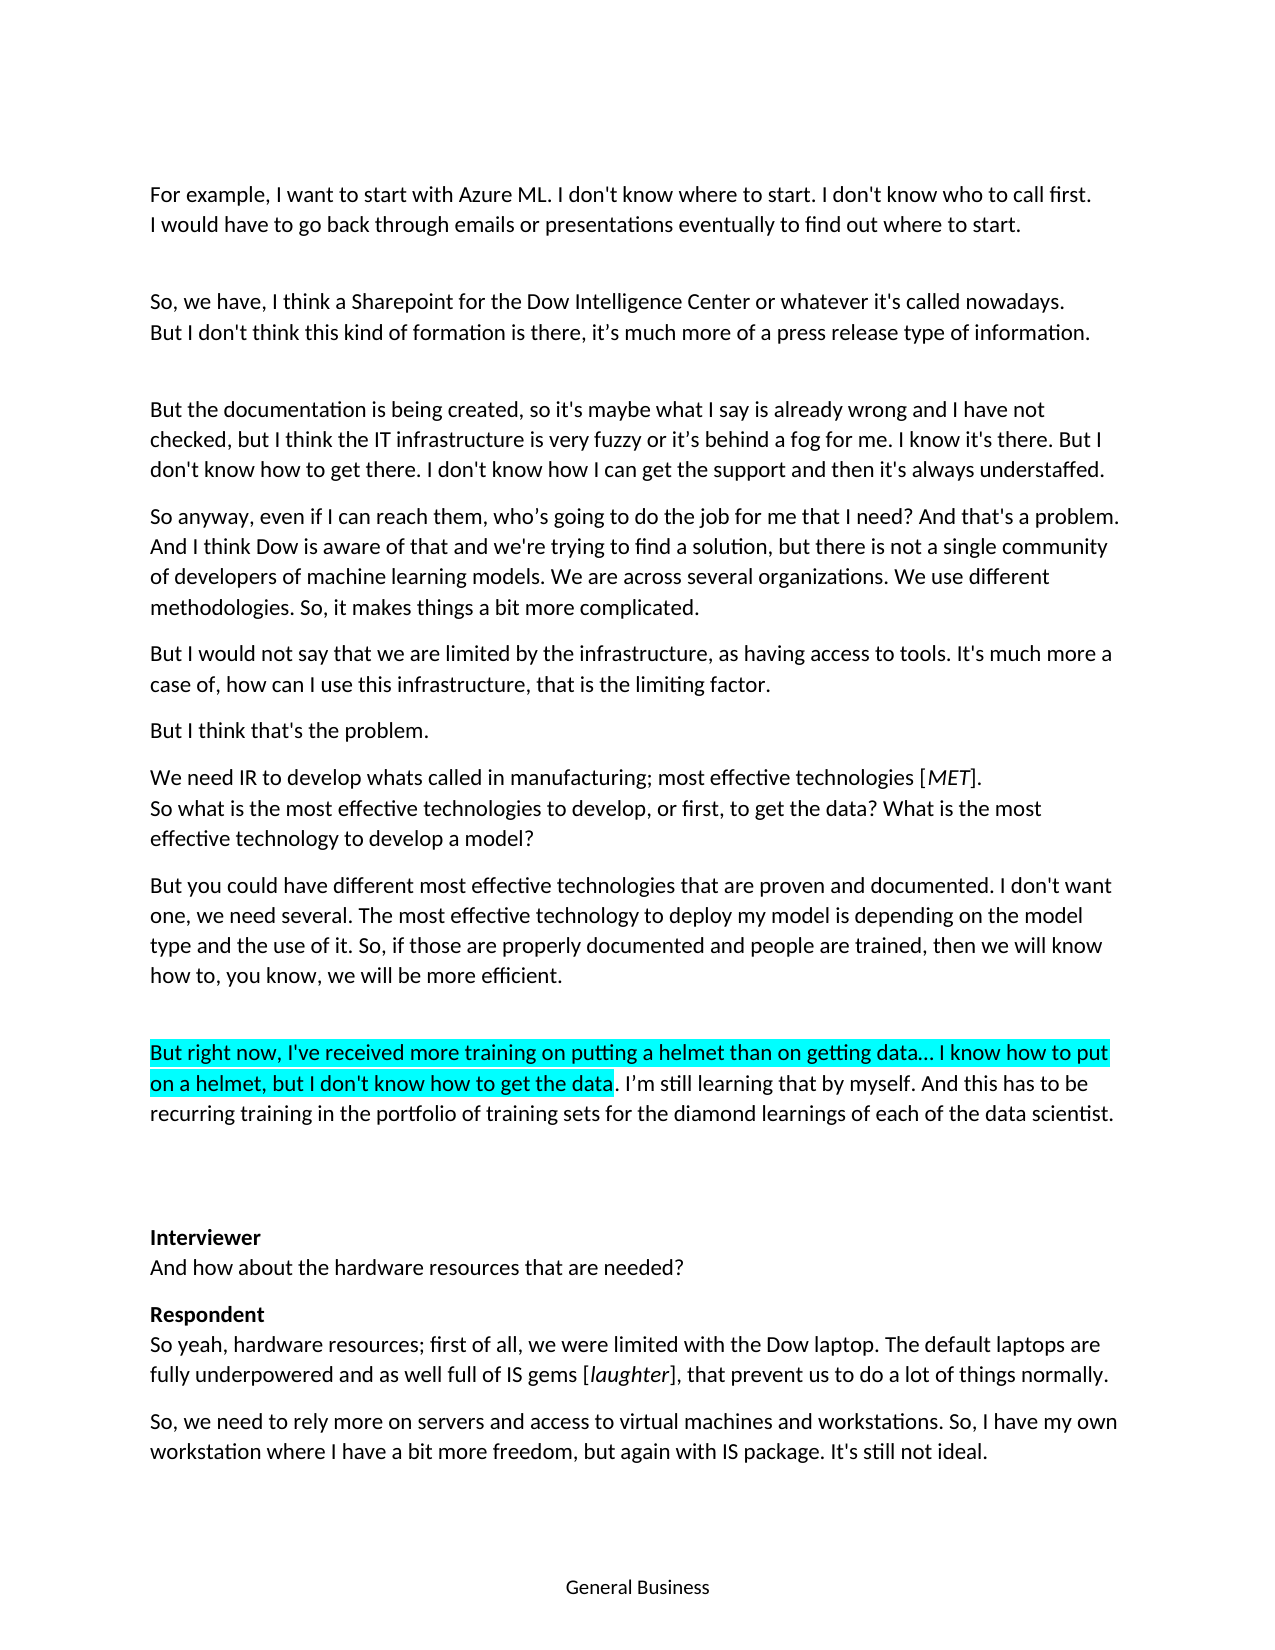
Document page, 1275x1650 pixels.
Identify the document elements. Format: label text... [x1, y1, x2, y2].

text But I would not say that we are limited by the infrastructure, as having access to tools. It's much more a case of, how can I use this infrastructure, that is the limiting factor. [150, 639, 1125, 698]
text We need IR to develop whats called in manufacturing; most effective technologies [MET]. So what is the most effective technologies to develop, or first, to get the data? What is the most effective technology to develop a model? [150, 763, 1125, 852]
text Interviewer And how about the hardware resources that are needed? [150, 1193, 1125, 1281]
text For example, I want to start with Azure ML. I don't know where to start. I don't know who to call first. I would have to go back through emails or presentations eventually to find out where to start. [150, 150, 1125, 238]
text But the documentation is being created, so it's maybe what I say is already wrong and I have not checked, but I think the IT infrastructure is very fuzzy or it’s behind a fog for me. I know it's there. But I don't know how to get there. I don't know how I can get the support and then it's always understaffed. [150, 364, 1125, 483]
text But right now, I've received more training on putting a helmet than on getting data… I know how to put on a helmet, but I don't know how to get the data. I’m still learning that by myself. And this has to be recurring training in the portfolio of training sets for the diamond learnings of each of the data scientist. [150, 1008, 1125, 1127]
text But I think that's the problem. [150, 717, 1125, 745]
text So, we have, I think a Sharepoint for the Dow Intelligence Center or whatever it's called nowadays. But I don't think this kind of formation is there, it’s much more of a press release type of information. [150, 257, 1125, 346]
text But you could have different most effective technologies that are proven and documented. I don't want one, we need several. The most effective technology to deploy my model is depending on the model type and the use of it. So, if those are properly documented and people are trained, then we will know how to, you know, we will be more efficient. [150, 871, 1125, 989]
text So, we need to rely more on servers and access to virtual machines and workstations. So, I have my own workstation where I have a bit more freedom, but again with IS package. It's still not ideal. [150, 1407, 1125, 1466]
text Respondent So yeah, hardware resources; first of all, we were limited with the Dow laptop. The default laptops are fully underpowered and as well full of IS gems [laughter], that prevent us to do a lot of things normally. [150, 1300, 1125, 1388]
text So anyway, even if I can reach them, who’s going to do the job for me that I need? And that's a problem. And I think Dow is aware of that and we're trying to find a solution, but there is not a single community of developers of machine learning models. We are across several organizations. We use different methodologies. So, it makes things a bit more complicated. [150, 502, 1125, 621]
